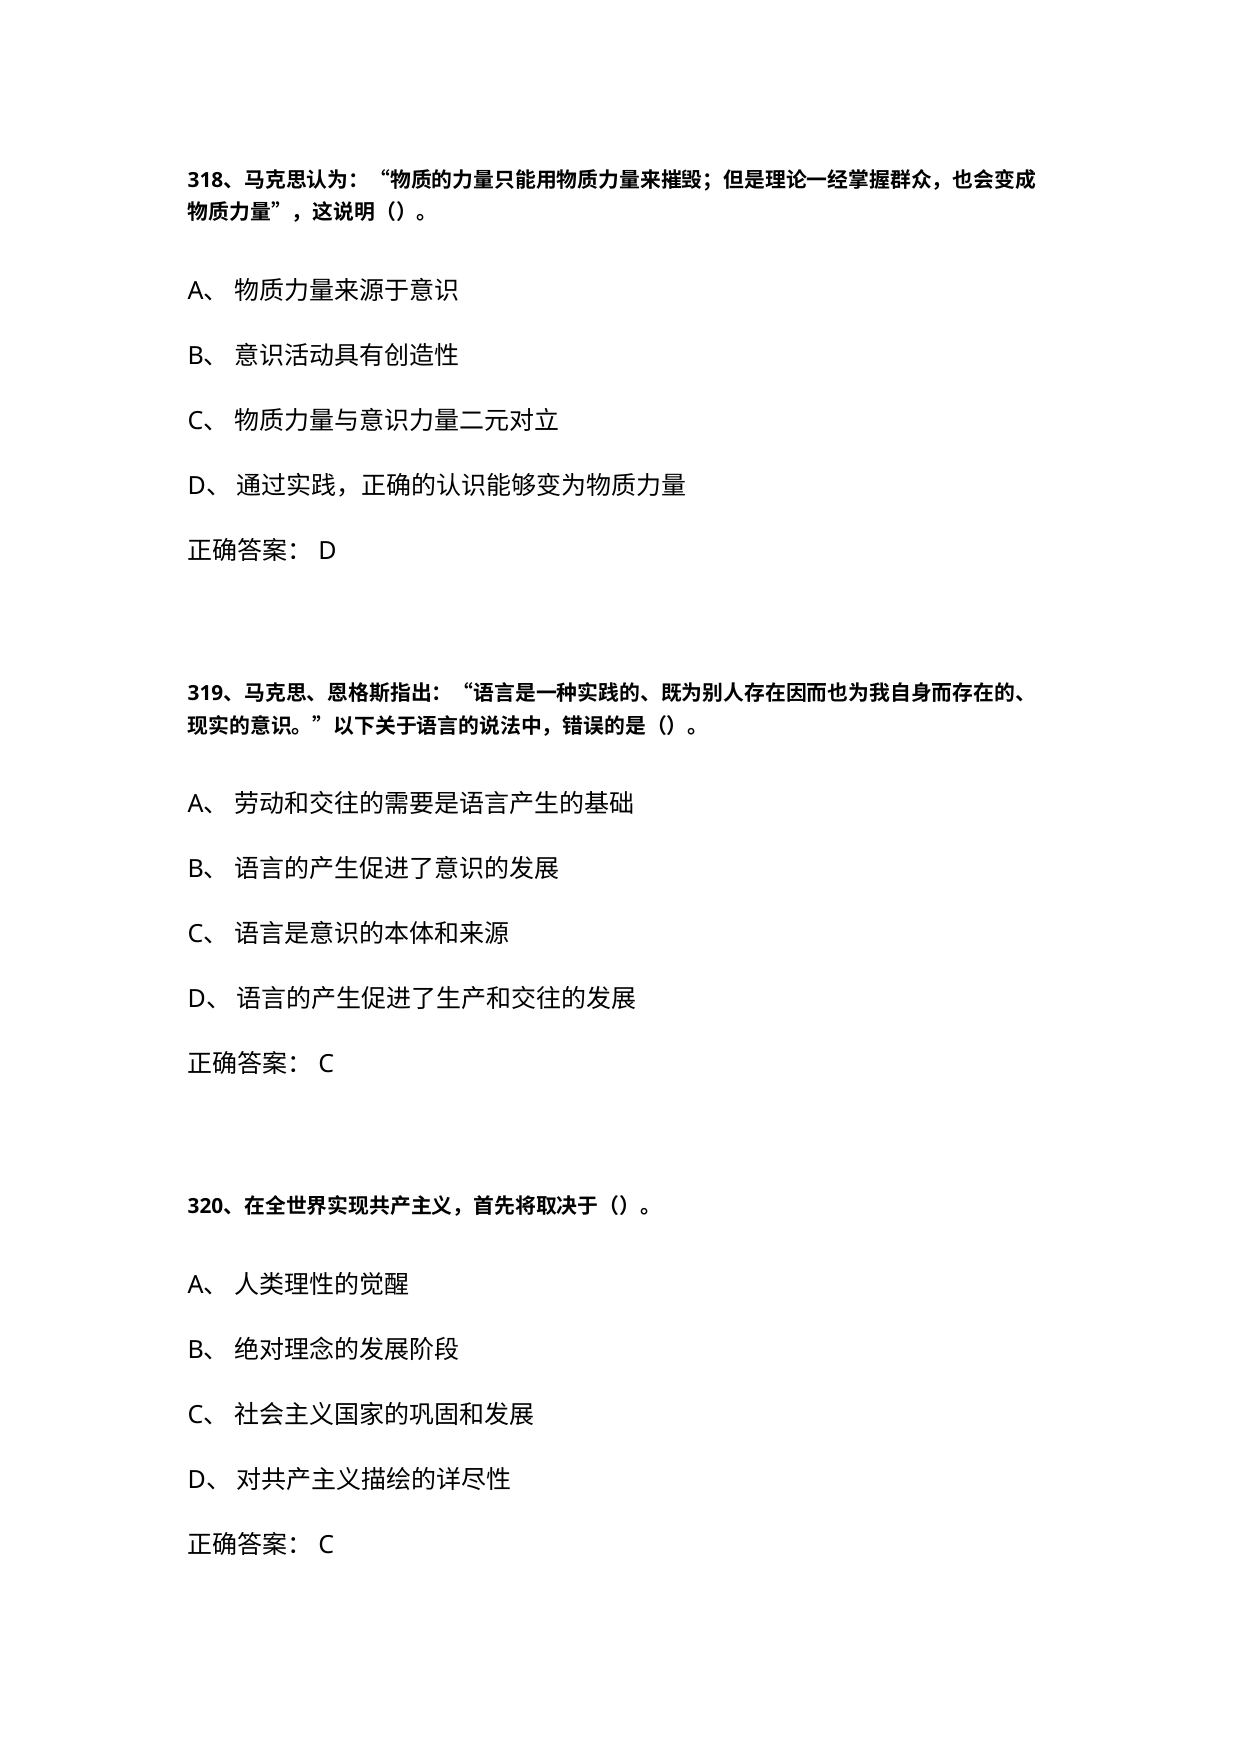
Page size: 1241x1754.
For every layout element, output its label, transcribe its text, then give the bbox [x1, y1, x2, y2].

text A、 人类理性的觉醒 [187, 1250, 1053, 1315]
text 正确答案： D [187, 516, 1053, 581]
text 320、在全世界实现共产主义，首先将取决于（）。 [187, 1189, 1053, 1221]
text 318、马克思认为：“物质的力量只能用物质力量来摧毁；但是理论一经掌握群众，也会变成物质力量”，这说明（）。 [187, 162, 1053, 227]
text C、 语言是意识的本体和来源 [187, 899, 1053, 964]
text C、 社会主义国家的巩固和发展 [187, 1380, 1053, 1445]
text B、 语言的产生促进了意识的发展 [187, 834, 1053, 899]
text D、 语言的产生促进了生产和交往的发展 [187, 964, 1053, 1029]
text 正确答案： C [187, 1029, 1053, 1094]
text C、 物质力量与意识力量二元对立 [187, 386, 1053, 451]
text B、 意识活动具有创造性 [187, 321, 1053, 386]
text A、 劳动和交往的需要是语言产生的基础 [187, 769, 1053, 834]
text 正确答案： C [187, 1510, 1053, 1575]
text D、 对共产主义描绘的详尽性 [187, 1445, 1053, 1510]
text D、 通过实践，正确的认识能够变为物质力量 [187, 451, 1053, 516]
text A、 物质力量来源于意识 [187, 256, 1053, 321]
text 319、马克思、恩格斯指出：“语言是一种实践的、既为别人存在因而也为我自身而存在的、现实的意识。”以下关于语言的说法中，错误的是（）。 [187, 675, 1053, 740]
text B、 绝对理念的发展阶段 [187, 1315, 1053, 1380]
